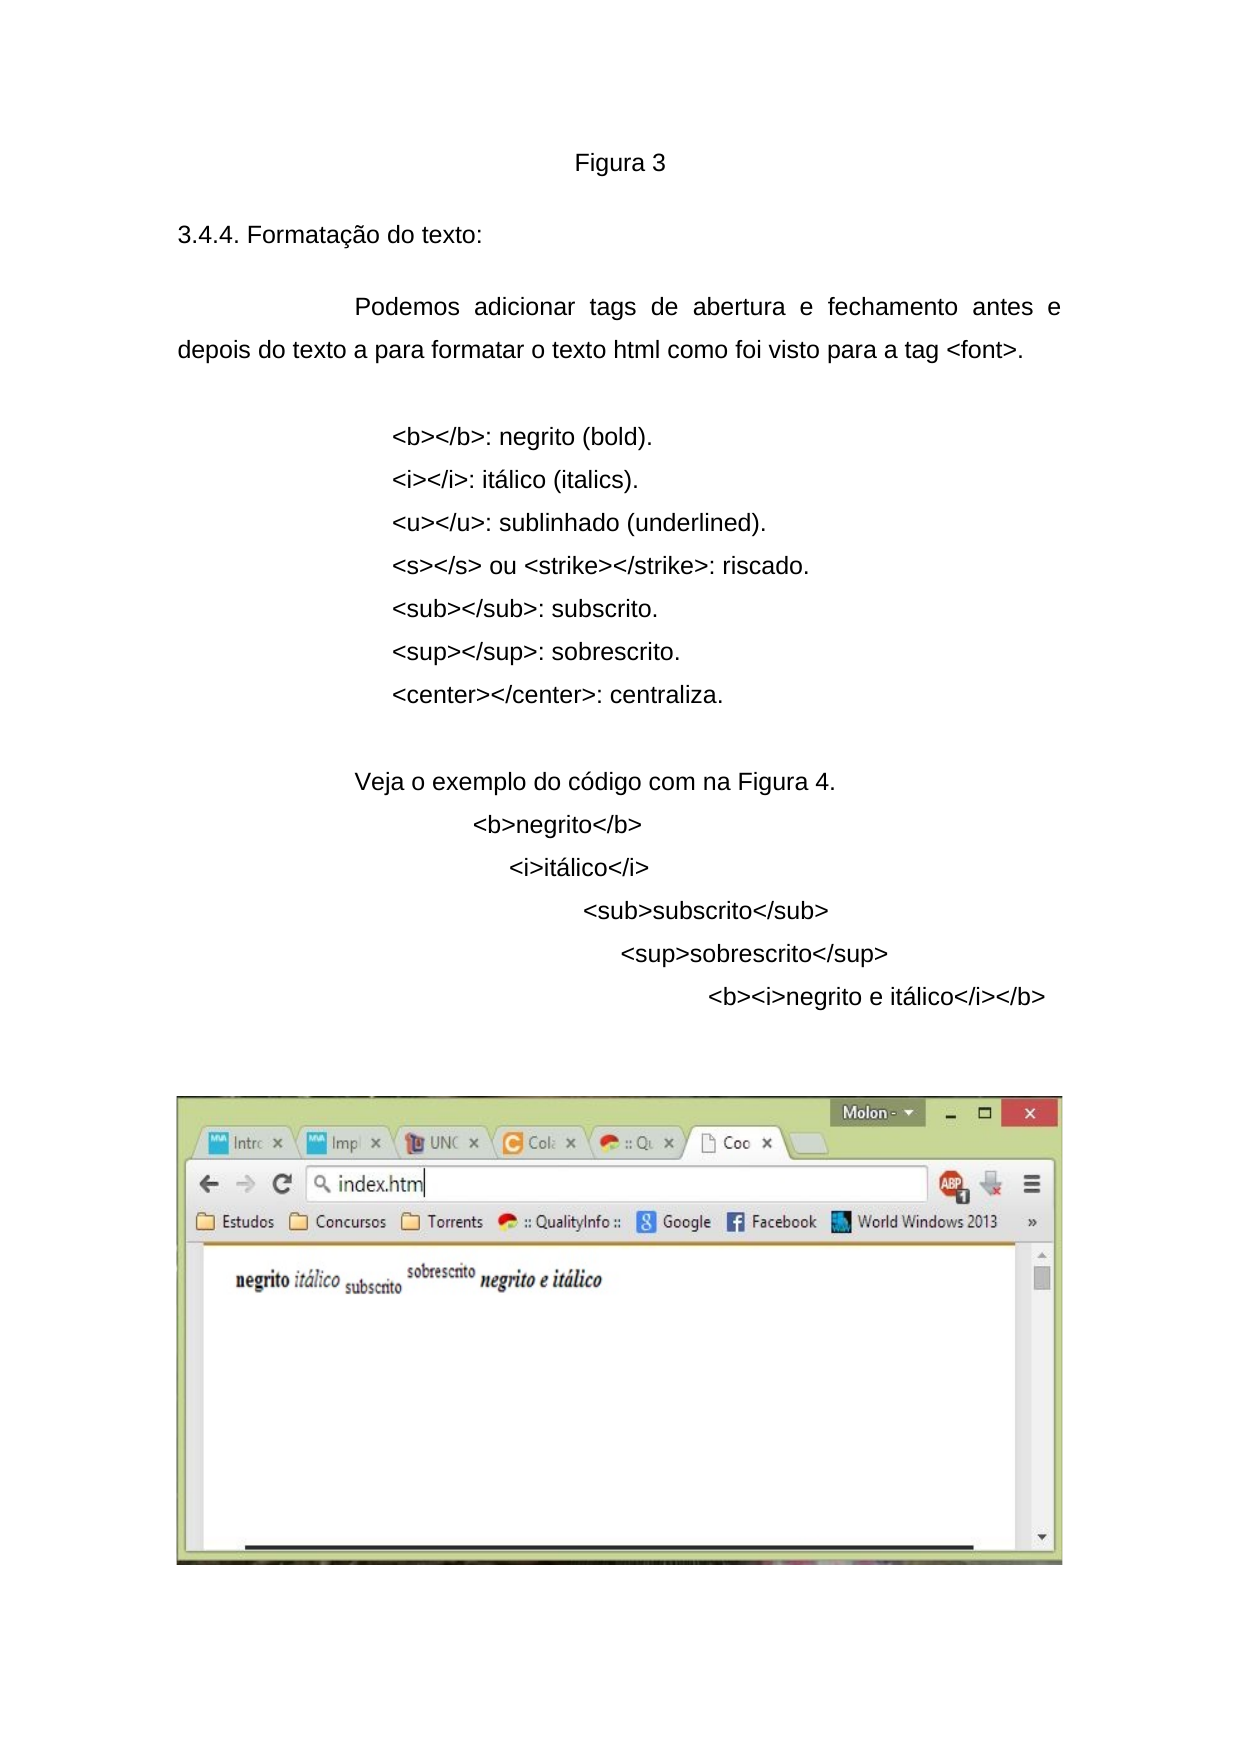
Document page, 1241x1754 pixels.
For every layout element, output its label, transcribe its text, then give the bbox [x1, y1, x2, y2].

text <b></b>: negrito (bold). [392, 422, 1063, 450]
text <b>negrito</b> [177, 810, 1063, 838]
text <b><i>negrito e itálico</i></b> [517, 982, 1063, 1011]
text <sup>sobrescrito</sup> [399, 939, 1063, 968]
text <sub>subscrito</sub> [399, 896, 1063, 925]
picture [176, 1096, 1063, 1565]
text <i>itálico</i> [325, 853, 1063, 882]
text <sup></sup>: sobrescrito. [392, 637, 1063, 666]
text Podemos adicionar tags de abertura e fechamento antes e depois do texto a para formatar o texto html como foi visto para a tag <font>. [177, 292, 1063, 364]
text <u></u>: sublinhado (underlined). [392, 508, 1063, 537]
text <sub></sub>: subscrito. [392, 594, 1063, 623]
subtitle 3.4.4. Formatação do texto: [177, 220, 1063, 249]
text <s></s> ou <strike></strike>: riscado. [392, 551, 1063, 580]
text <center></center>: centraliza. [392, 680, 1063, 709]
text <i></i>: itálico (italics). [392, 465, 1063, 493]
text Veja o exemplo do código com na Figura 4. [177, 767, 1063, 795]
text Figura 3 [177, 148, 1063, 176]
